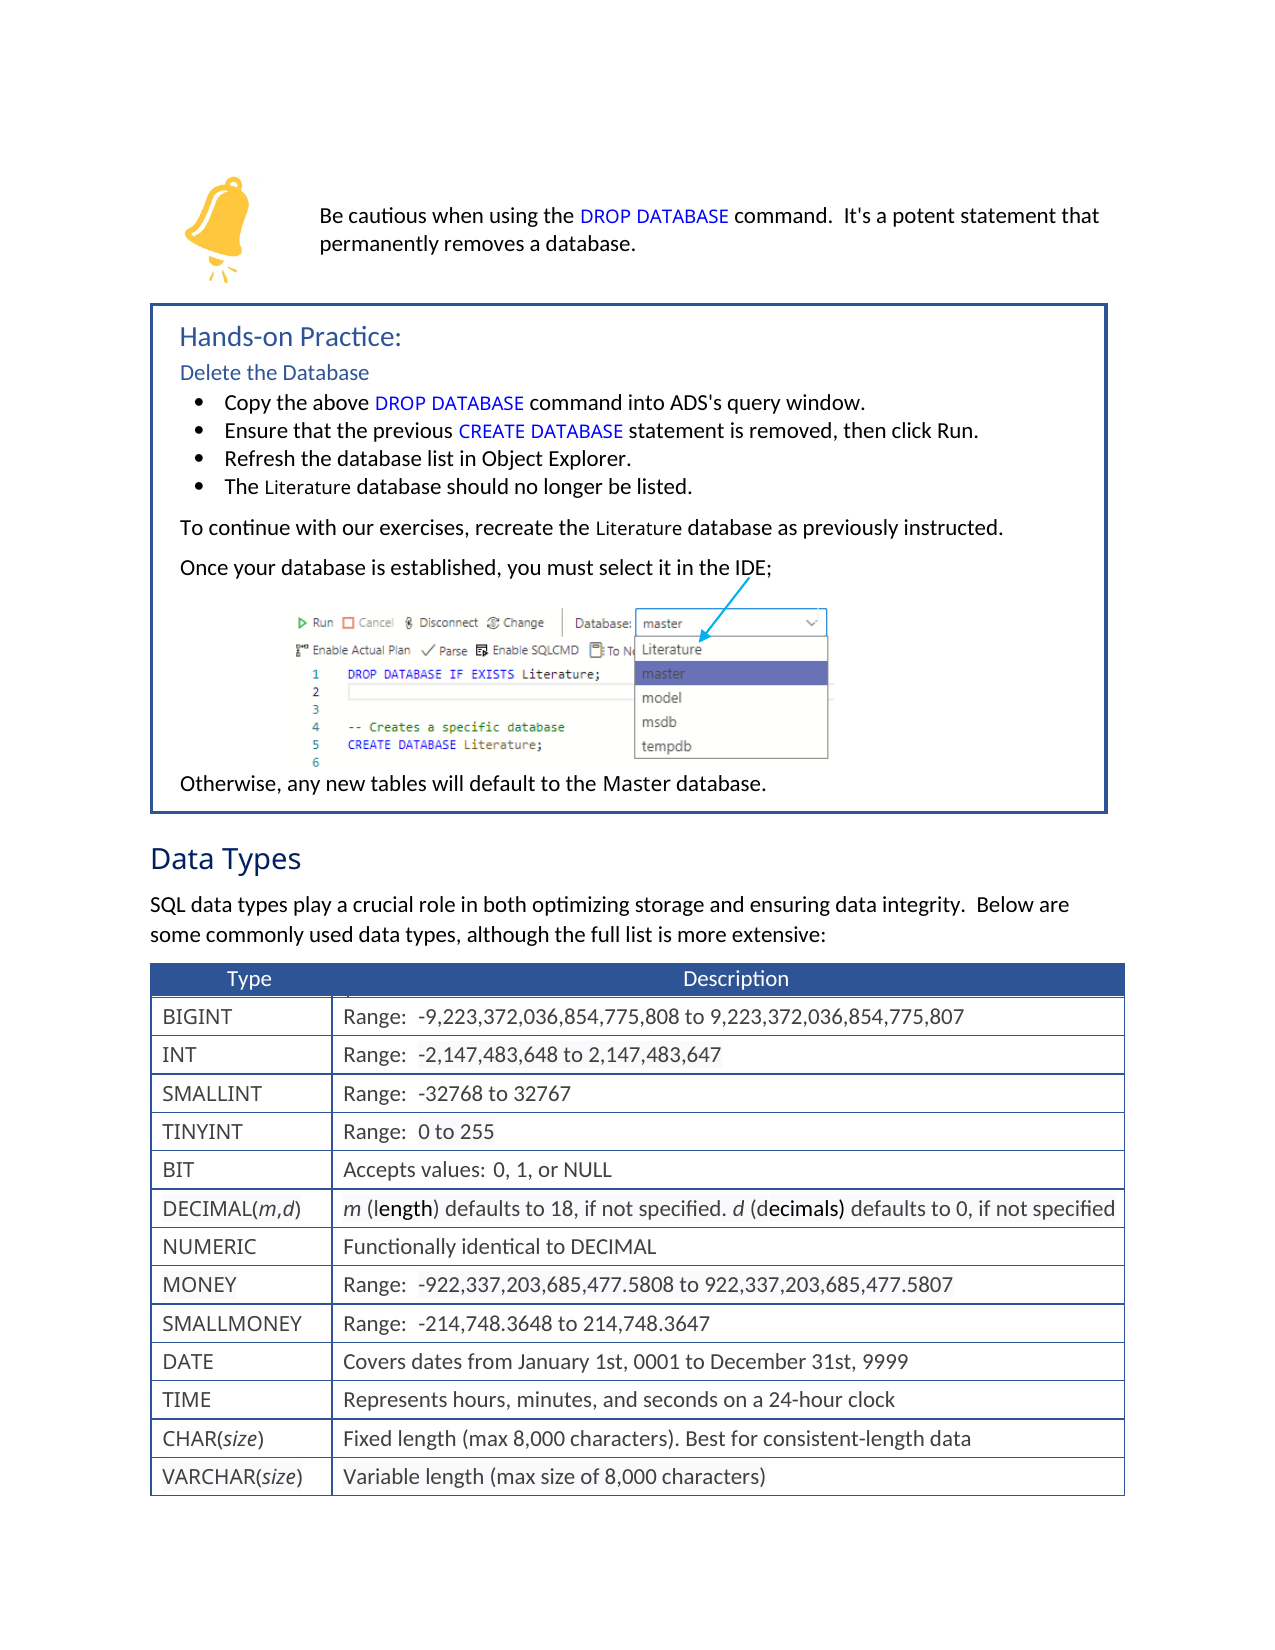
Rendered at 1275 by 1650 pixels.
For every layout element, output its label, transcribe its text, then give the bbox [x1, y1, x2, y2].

table_cell MONEY [152, 1266, 331, 1303]
picture [163, 176, 270, 283]
table_cell TINYINT [152, 1113, 331, 1150]
table_cell Range: -214,748.3648 to 214,748.3647 [333, 1305, 1124, 1341]
table_cell Accepts values: 0, 1, or NULL [333, 1151, 1124, 1188]
picture [282, 606, 835, 770]
table_cell Range: -922,337,203,685,477.5808 to 922,337,203,685,477.5807 [333, 1266, 1124, 1303]
table_cell Fixed length (max 8,000 characters). Best for consistent-length data [333, 1420, 1124, 1456]
table_cell BIT [152, 1151, 331, 1188]
table_cell Represents hours, minutes, and seconds on a 24-hour clock [333, 1381, 1124, 1418]
table_cell Functionally identical to DECIMAL [333, 1228, 1124, 1265]
table_cell VARCHAR(size) [152, 1458, 331, 1495]
table_cell Range: -2,147,483,648 to 2,147,483,647 [333, 1036, 1124, 1073]
table_cell Range: -32768 to 32767 [333, 1075, 1124, 1111]
table_cell Range: 0 to 255 [333, 1113, 1124, 1150]
table_cell DATE [152, 1343, 331, 1380]
table_header Hands-on Practice: Delete the Database Copy the above DROP DATABASE command into ADS's query window. Ensure that the previous CREATE DATABASE statement is removed, then click Run. Refresh the database list in Object Explorer. The Literature database should no longer be listed. To continue with our exercises, recreate the Literature database as previously instructed. Once your database is established, you must select it in the IDE; Otherwise, any new tables will default to the Master database. [153, 306, 1104, 811]
table_cell CHAR(size) [152, 1420, 331, 1456]
subtitle Data Types [150, 839, 1107, 878]
table_cell BIGINT [152, 998, 331, 1035]
table_cell NUMERIC [152, 1228, 331, 1265]
table_header Description [349, 964, 1124, 996]
table_cell SMALLMONEY [152, 1305, 331, 1341]
table_cell m (length) defaults to 18, if not specified. d (decimals) defaults to 0, if not specified [333, 1190, 1124, 1226]
table_cell Covers dates from January 1st, 0001 to December 31st, 9999 [333, 1343, 1124, 1380]
table_cell [134, 150, 312, 295]
table_cell Range: -9,223,372,036,854,775,808 to 9,223,372,036,854,775,807 [333, 998, 1124, 1035]
table_cell TIME [152, 1381, 331, 1418]
table_cell Variable length (max size of 8,000 characters) [333, 1458, 1124, 1495]
text SQL data types play a crucial role in both optimizing storage and ensuring data integrity. Below are some commonly used data types, although the full list is more extensive: [150, 890, 1107, 948]
table_cell DECIMAL(m,d) [152, 1190, 331, 1226]
table_cell SMALLINT [152, 1075, 331, 1111]
table_cell INT [152, 1036, 331, 1073]
table_header Type [152, 964, 347, 996]
table_cell Be cautious when using the DROP DATABASE command. It's a potent statement that permanently removes a database. [312, 150, 1209, 295]
